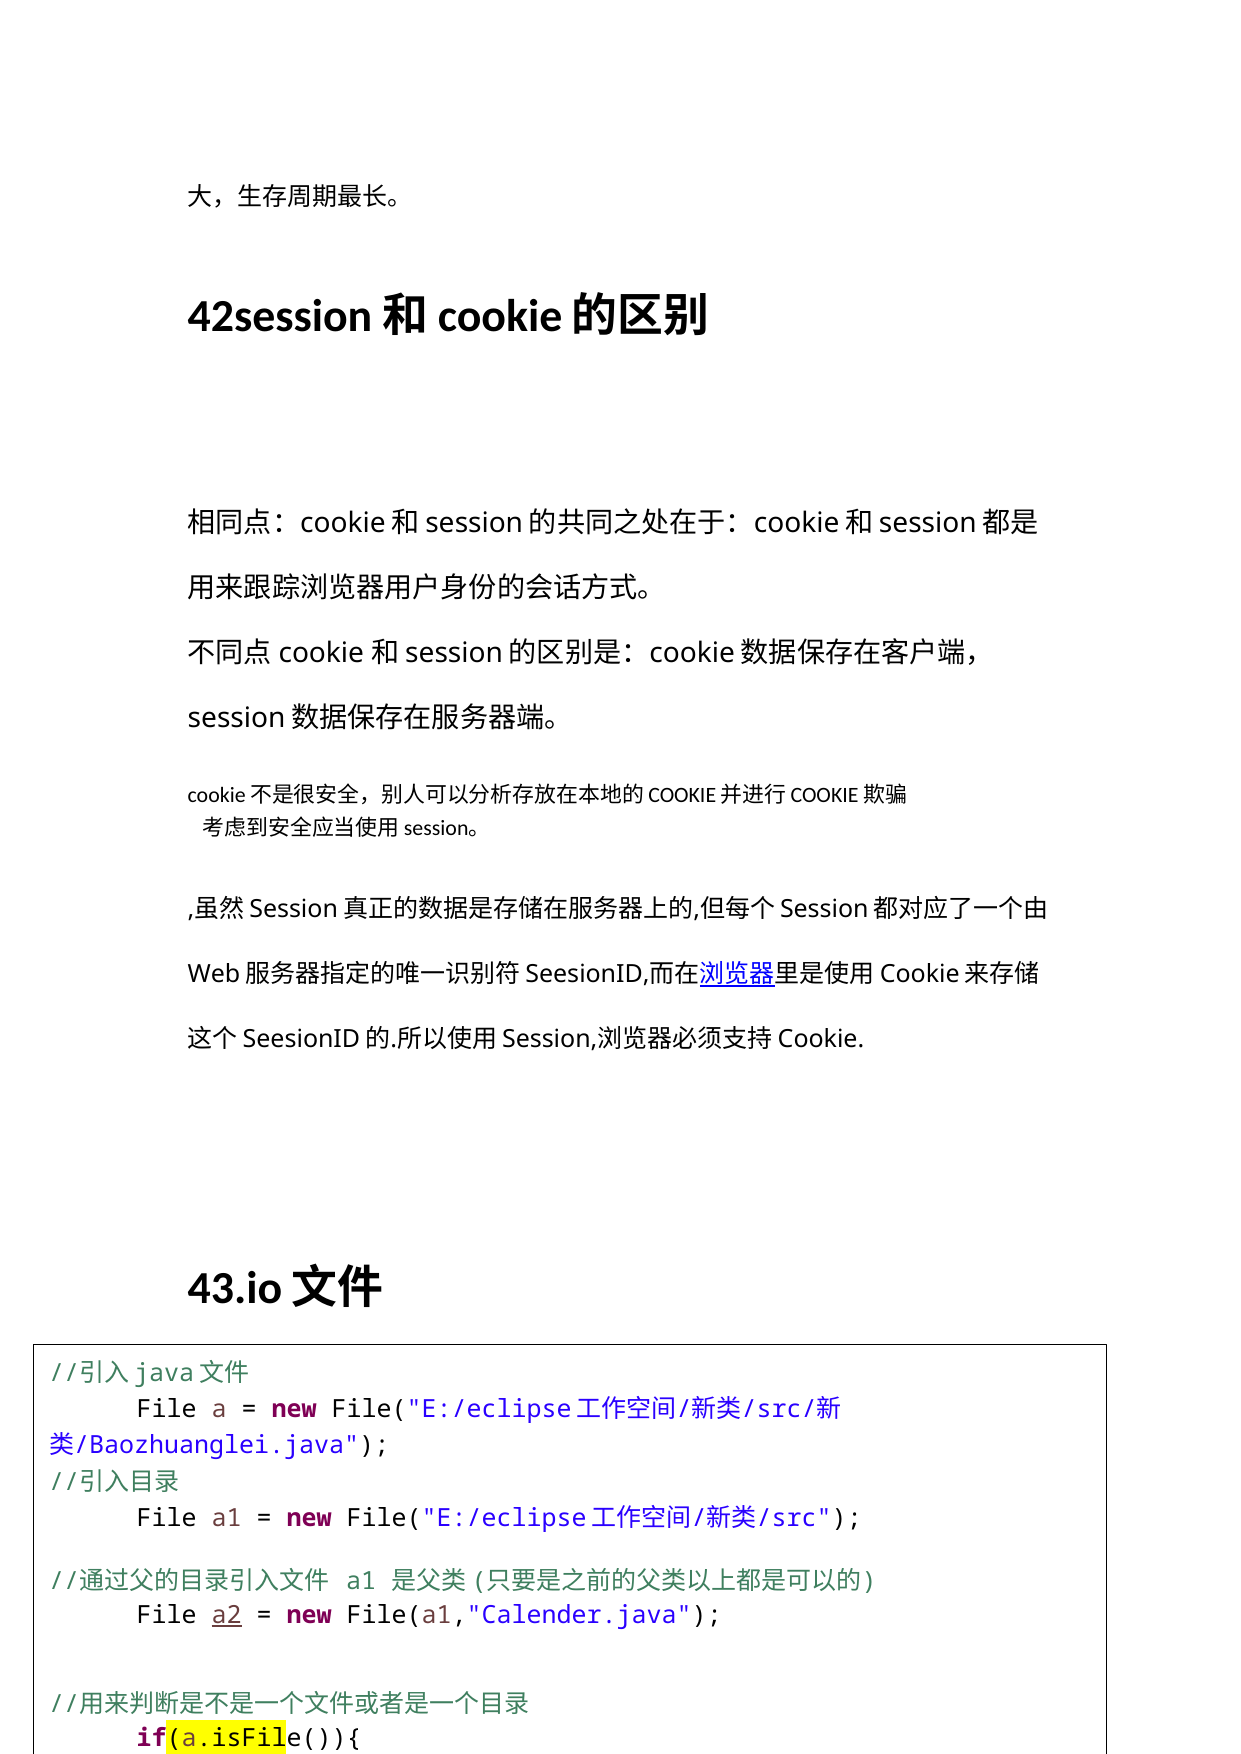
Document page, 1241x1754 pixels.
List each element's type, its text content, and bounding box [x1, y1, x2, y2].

text 相同点：cookie和session的共同之处在于：cookie和session都是用来跟踪浏览器用户身份的会话方式。 不同点 cookie 和session的区别是：cookie数据保存在客户端，session数据保存在服务器端。 [187, 488, 1053, 748]
subtitle 43.io文件 [187, 1235, 1053, 1332]
subtitle 42session 和cookie的区别 [187, 262, 1053, 360]
text cookie不是很安全，别人可以分析存放在本地的COOKIE并进行COOKIE欺骗 考虑到安全应当使用session。 [187, 777, 1053, 842]
text ,虽然Session真正的数据是存储在服务器上的,但每个Session都对应了一个由Web服务器指定的唯一识别符SeesionID,而在浏览器里是使用Cookie来存储这个SeesionID的.所以使用Session,浏览器必须支持Cookie. [187, 874, 1053, 1069]
